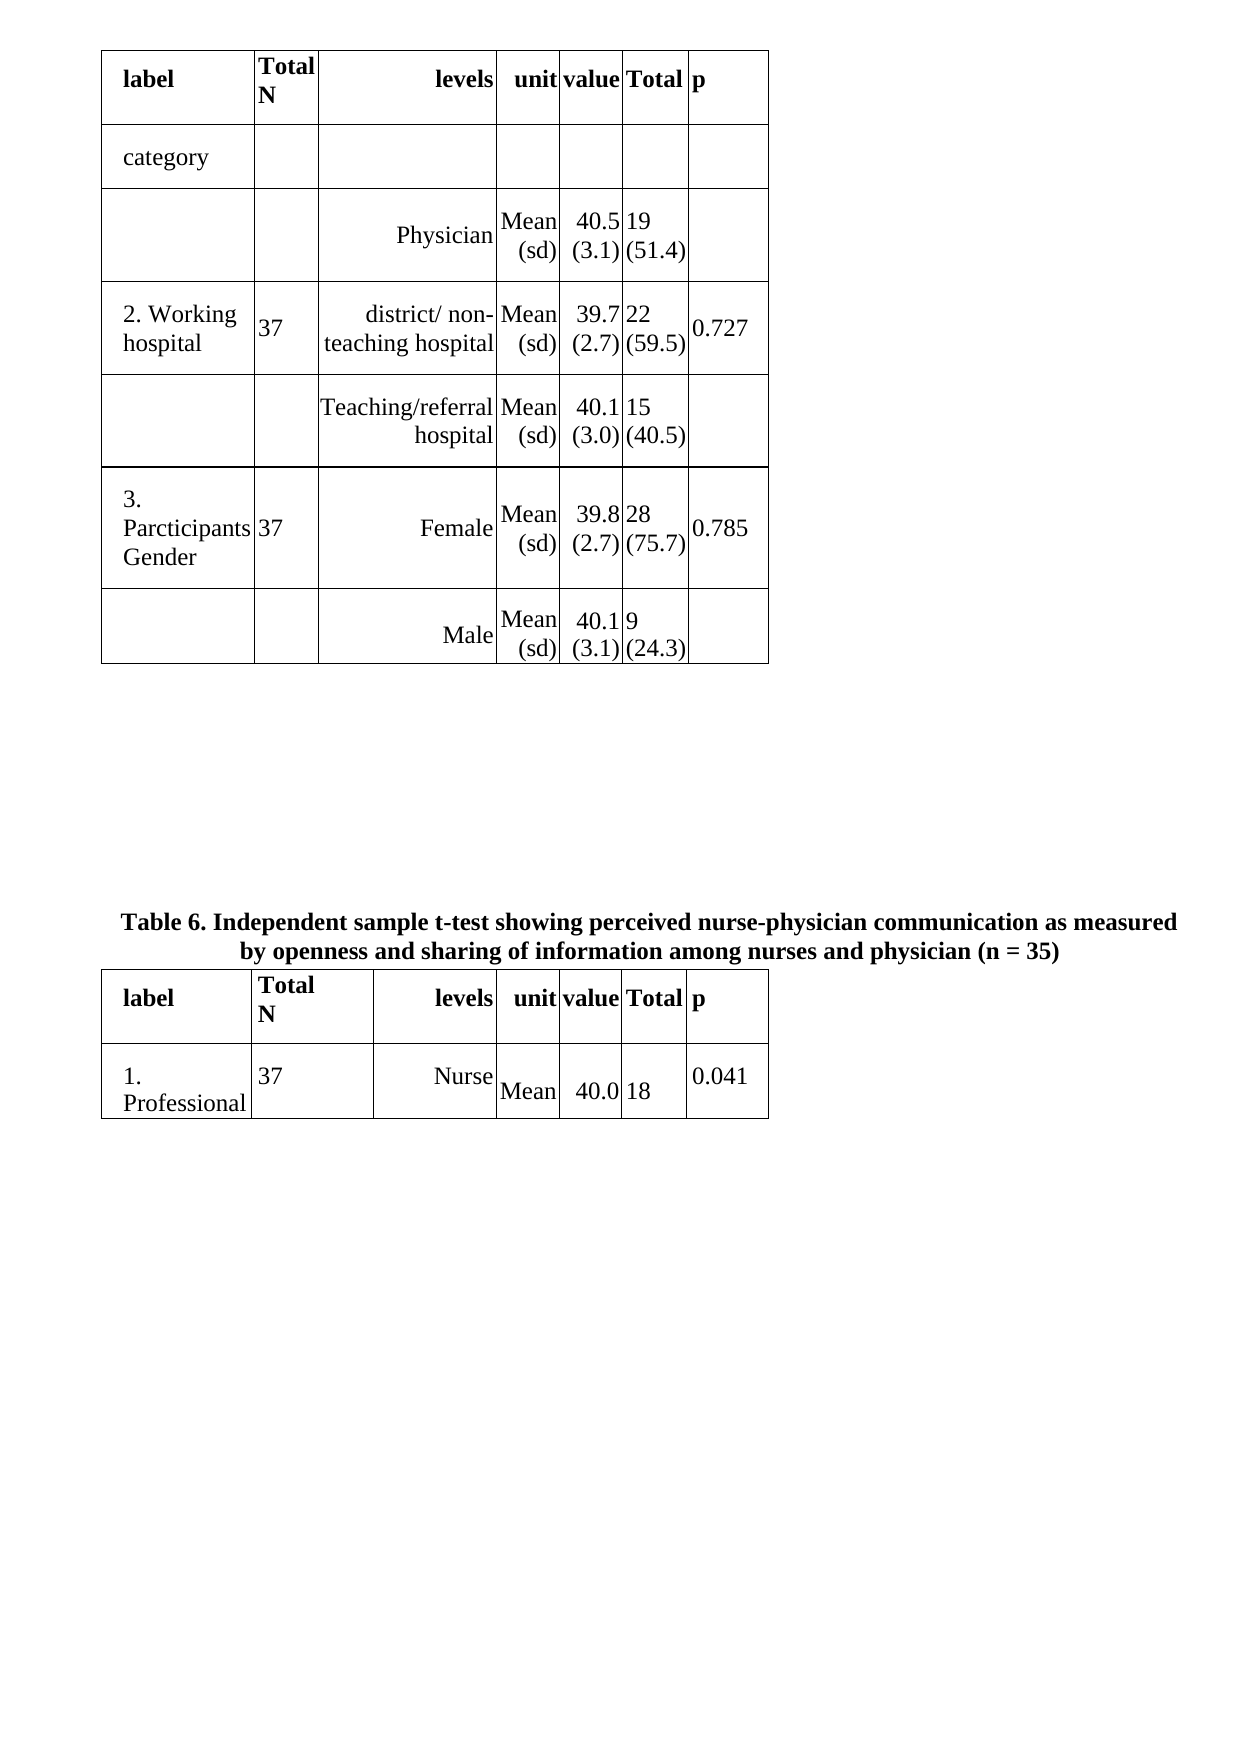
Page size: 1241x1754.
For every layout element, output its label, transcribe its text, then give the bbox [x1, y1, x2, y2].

table_cell Physician [319, 189, 496, 281]
table_cell [102, 375, 254, 466]
table_cell Male [319, 589, 496, 662]
table_cell 37 [252, 1044, 373, 1118]
table_cell [255, 589, 318, 662]
table_cell 40.0 [560, 1044, 621, 1118]
table_cell Mean [497, 1044, 559, 1118]
table_cell [255, 125, 318, 188]
table_cell 18 [622, 1044, 686, 1118]
table_header Total N [255, 51, 318, 124]
table_cell 22 (59.5) [623, 282, 688, 374]
table_cell [689, 189, 768, 281]
table_cell [102, 189, 254, 281]
table_cell 9 (24.3) [623, 589, 688, 662]
table_cell [497, 125, 559, 188]
table_cell category [102, 125, 254, 188]
table_header Total [623, 51, 688, 124]
table_cell 0.041 [687, 1044, 768, 1118]
table_cell district/ non- teaching hospital [319, 282, 496, 374]
table_cell 1. Professional [102, 1044, 251, 1118]
table_cell 0.785 [689, 468, 768, 588]
table_header p [689, 51, 768, 124]
table_cell 37 [255, 468, 318, 588]
table_cell 15 (40.5) [623, 375, 688, 466]
table_cell [689, 589, 768, 662]
table_cell [689, 375, 768, 466]
table_header label [102, 51, 254, 124]
table_cell Mean (sd) [497, 589, 559, 662]
table_cell 19 (51.4) [623, 189, 688, 281]
table_cell 39.7 (2.7) [560, 282, 622, 374]
table_header unit [497, 970, 559, 1043]
table_header unit [497, 51, 559, 124]
table_cell 40.1 (3.0) [560, 375, 622, 466]
table_cell Mean (sd) [497, 375, 559, 466]
table_header Total [622, 970, 686, 1043]
text Table 6. Independent sample t-test showing perceived nurse-physician communication as measured by openness and sharing of information among nurses and physician (n = 35) [120, 907, 1180, 965]
table_cell 3. Parcticipants Gender [102, 468, 254, 588]
table_cell Female [319, 468, 496, 588]
table_cell Mean (sd) [497, 468, 559, 588]
table_cell Teaching/referral hospital [319, 375, 496, 466]
table_cell [623, 125, 688, 188]
table_cell Nurse [374, 1044, 496, 1118]
table_header levels [374, 970, 496, 1043]
table_cell [319, 125, 496, 188]
table_header Total N [252, 970, 373, 1043]
table_cell [255, 189, 318, 281]
table_header p [687, 970, 768, 1043]
table_cell 28 (75.7) [623, 468, 688, 588]
table_cell [102, 589, 254, 662]
table_cell 0.727 [689, 282, 768, 374]
table_cell Mean (sd) [497, 189, 559, 281]
table_cell 40.1 (3.1) [560, 589, 622, 662]
table_cell [255, 375, 318, 466]
table_cell 40.5 (3.1) [560, 189, 622, 281]
table_cell Mean (sd) [497, 282, 559, 374]
table_header label [102, 970, 251, 1043]
table_cell [560, 125, 622, 188]
table_header value [560, 51, 622, 124]
table_cell [689, 125, 768, 188]
table_header levels [319, 51, 496, 124]
table_header value [560, 970, 621, 1043]
table_cell 2. Working hospital [102, 282, 254, 374]
table_cell 37 [255, 282, 318, 374]
table_cell 39.8 (2.7) [560, 468, 622, 588]
